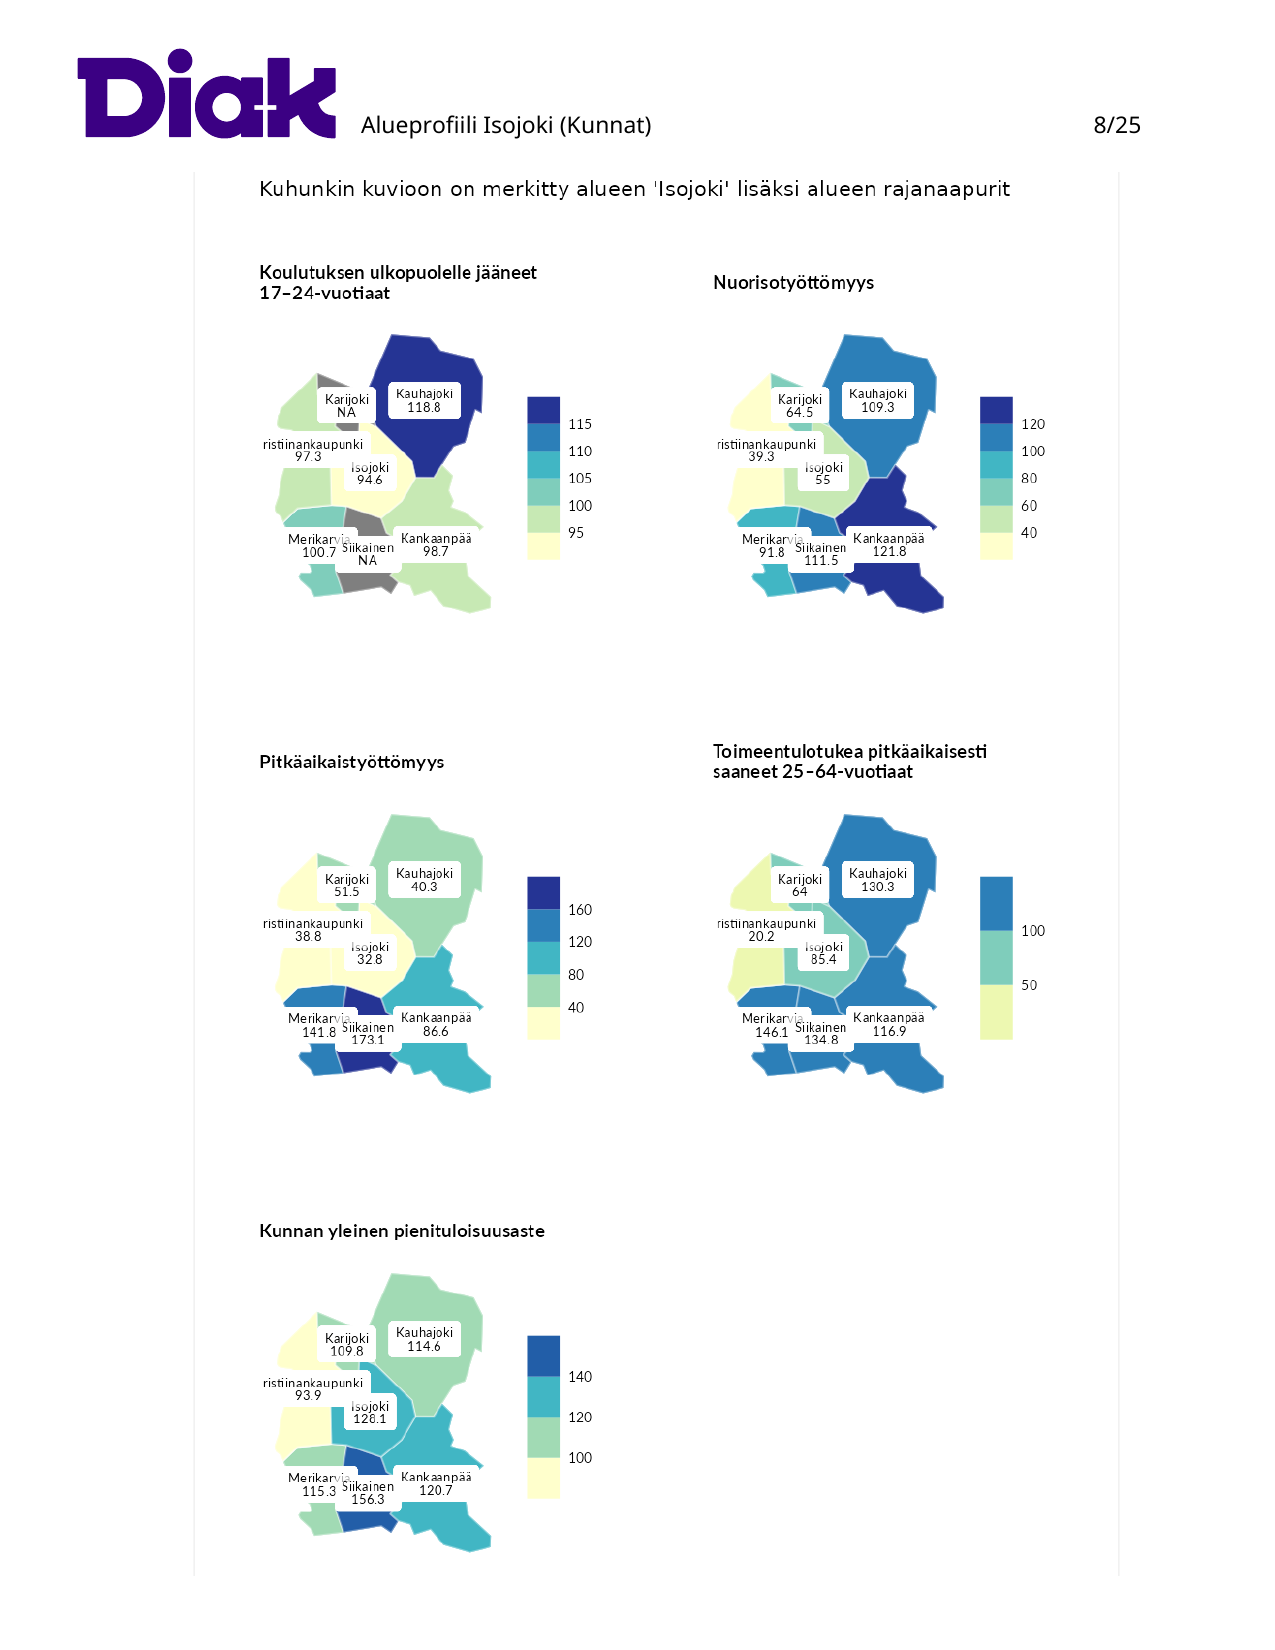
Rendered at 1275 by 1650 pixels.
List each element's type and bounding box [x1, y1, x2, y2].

picture [93, 172, 1219, 1576]
